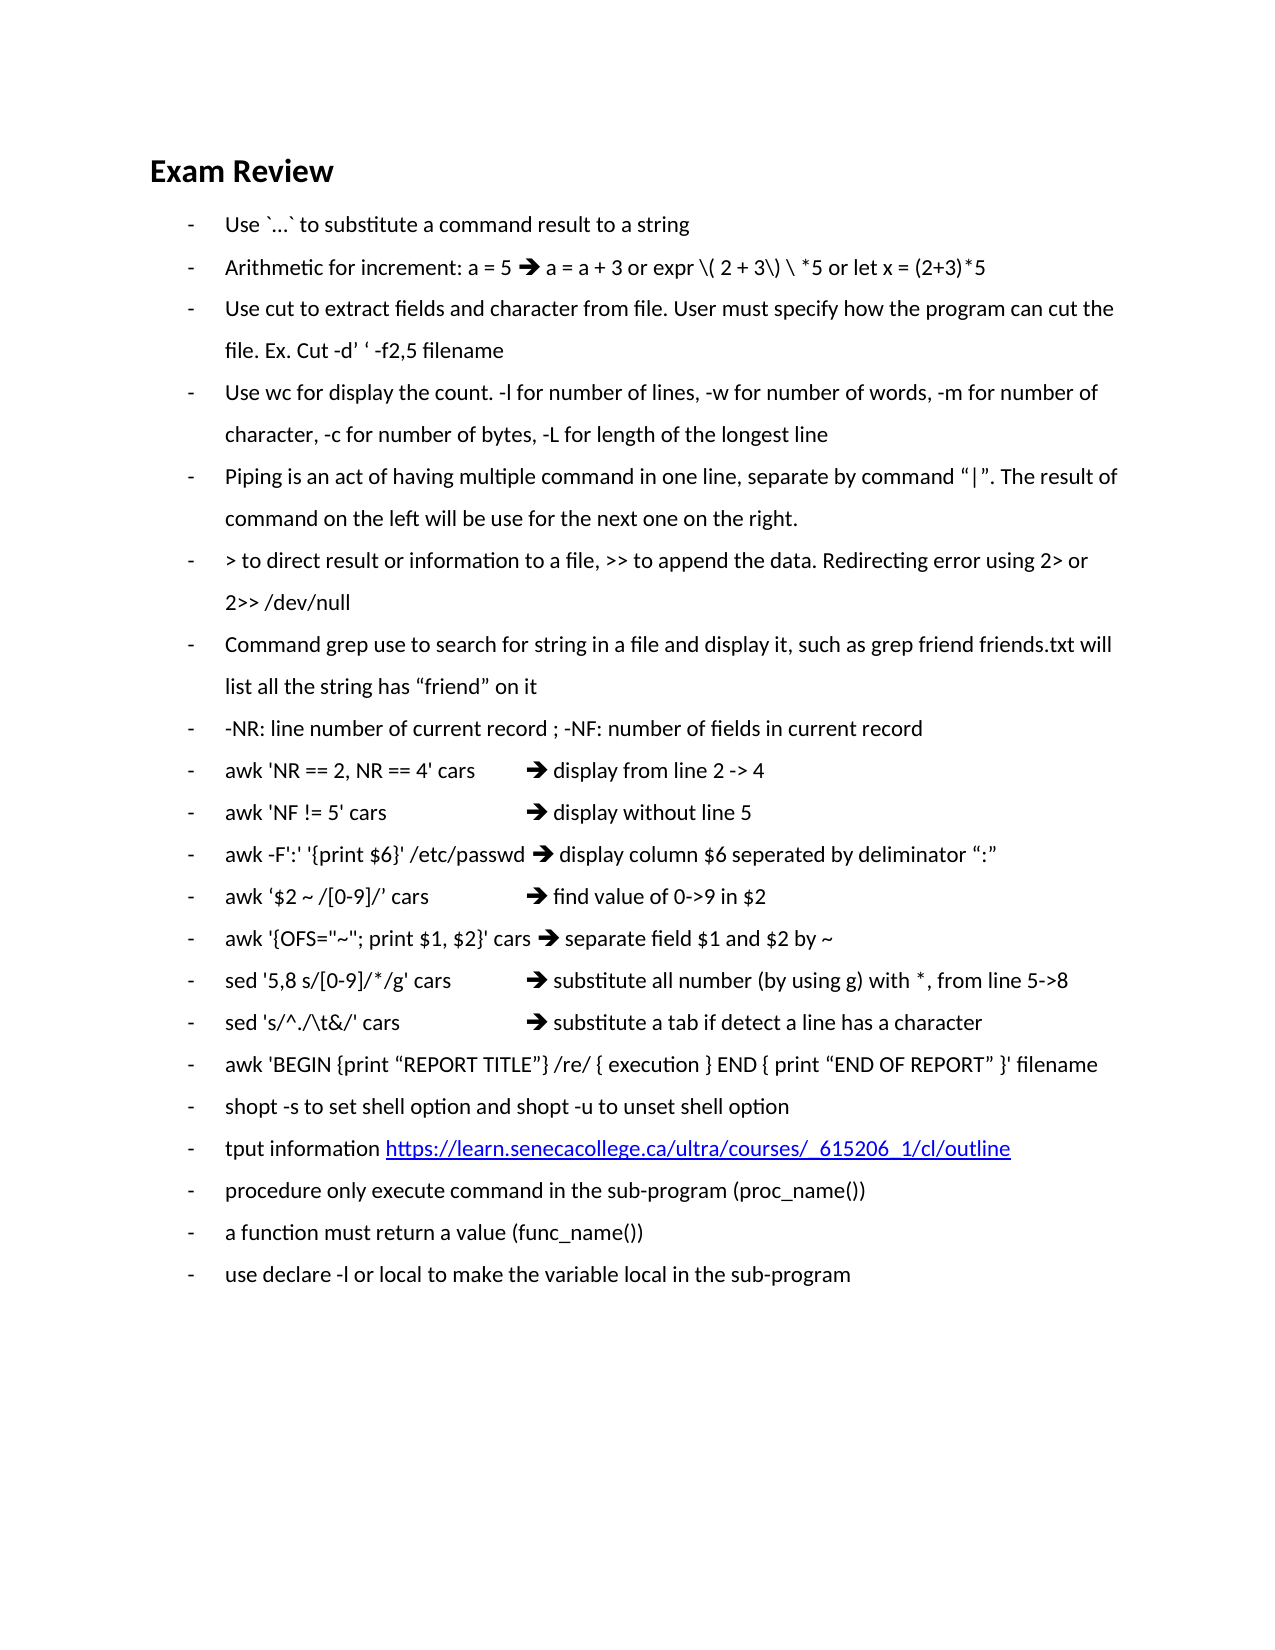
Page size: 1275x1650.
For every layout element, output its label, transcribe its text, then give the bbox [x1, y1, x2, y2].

list Command grep use to search for string in a file and display it, such as grep friend friends.txt will list all the string has “friend” on it [187, 630, 1125, 700]
list Arithmetic for increment: a = 5 a = a + 3 or expr \( 2 + 3\) \ *5 or let x = (2+3)*5 [187, 253, 1125, 281]
list sed '5,8 s/[0-9]/*/g' cars substitute all number (by using g) with *, from line 5->8 [187, 966, 1125, 994]
list awk '{OFS="~"; print $1, $2}' cars separate field $1 and $2 by ~ [187, 924, 1125, 952]
list use declare -l or local to make the variable local in the sub-program [187, 1260, 1125, 1288]
list procedure only execute command in the sub-program (proc_name()) [187, 1176, 1125, 1204]
list awk 'NR == 2, NR == 4' cars display from line 2 -> 4 [187, 756, 1125, 784]
list Use wc for display the count. -l for number of lines, -w for number of words, -m for number of character, -c for number of bytes, -L for length of the longest line [187, 378, 1125, 448]
list Use `…` to substitute a command result to a string [187, 211, 1125, 239]
list Piping is an act of having multiple command in one line, separate by command “|”. The result of command on the left will be use for the next one on the right. [187, 462, 1125, 532]
list awk -F':' '{print $6}' /etc/passwd display column $6 seperated by deliminator “:” [187, 840, 1125, 868]
list a function must return a value (func_name()) [187, 1218, 1125, 1246]
list tput information https://learn.senecacollege.ca/ultra/courses/_615206_1/cl/outline [187, 1134, 1125, 1162]
list awk 'NF != 5' cars display without line 5 [187, 798, 1125, 826]
list -NR: line number of current record ; -NF: number of fields in current record [187, 714, 1125, 742]
list > to direct result or information to a file, >> to append the data. Redirecting error using 2> or 2>> /dev/null [187, 546, 1125, 616]
list Use cut to extract fields and character from file. User must specify how the program can cut the file. Ex. Cut -d’ ‘ -f2,5 filename [187, 294, 1125, 364]
list awk 'BEGIN {print “REPORT TITLE”} /re/ { execution } END { print “END OF REPORT” }' filename [187, 1050, 1125, 1078]
text Exam Review [150, 150, 1125, 191]
list awk ‘$2 ~ /[0-9]/’ cars find value of 0->9 in $2 [187, 882, 1125, 910]
list sed 's/^./\t&/' cars substitute a tab if detect a line has a character [187, 1008, 1125, 1036]
list shopt -s to set shell option and shopt -u to unset shell option [187, 1092, 1125, 1120]
